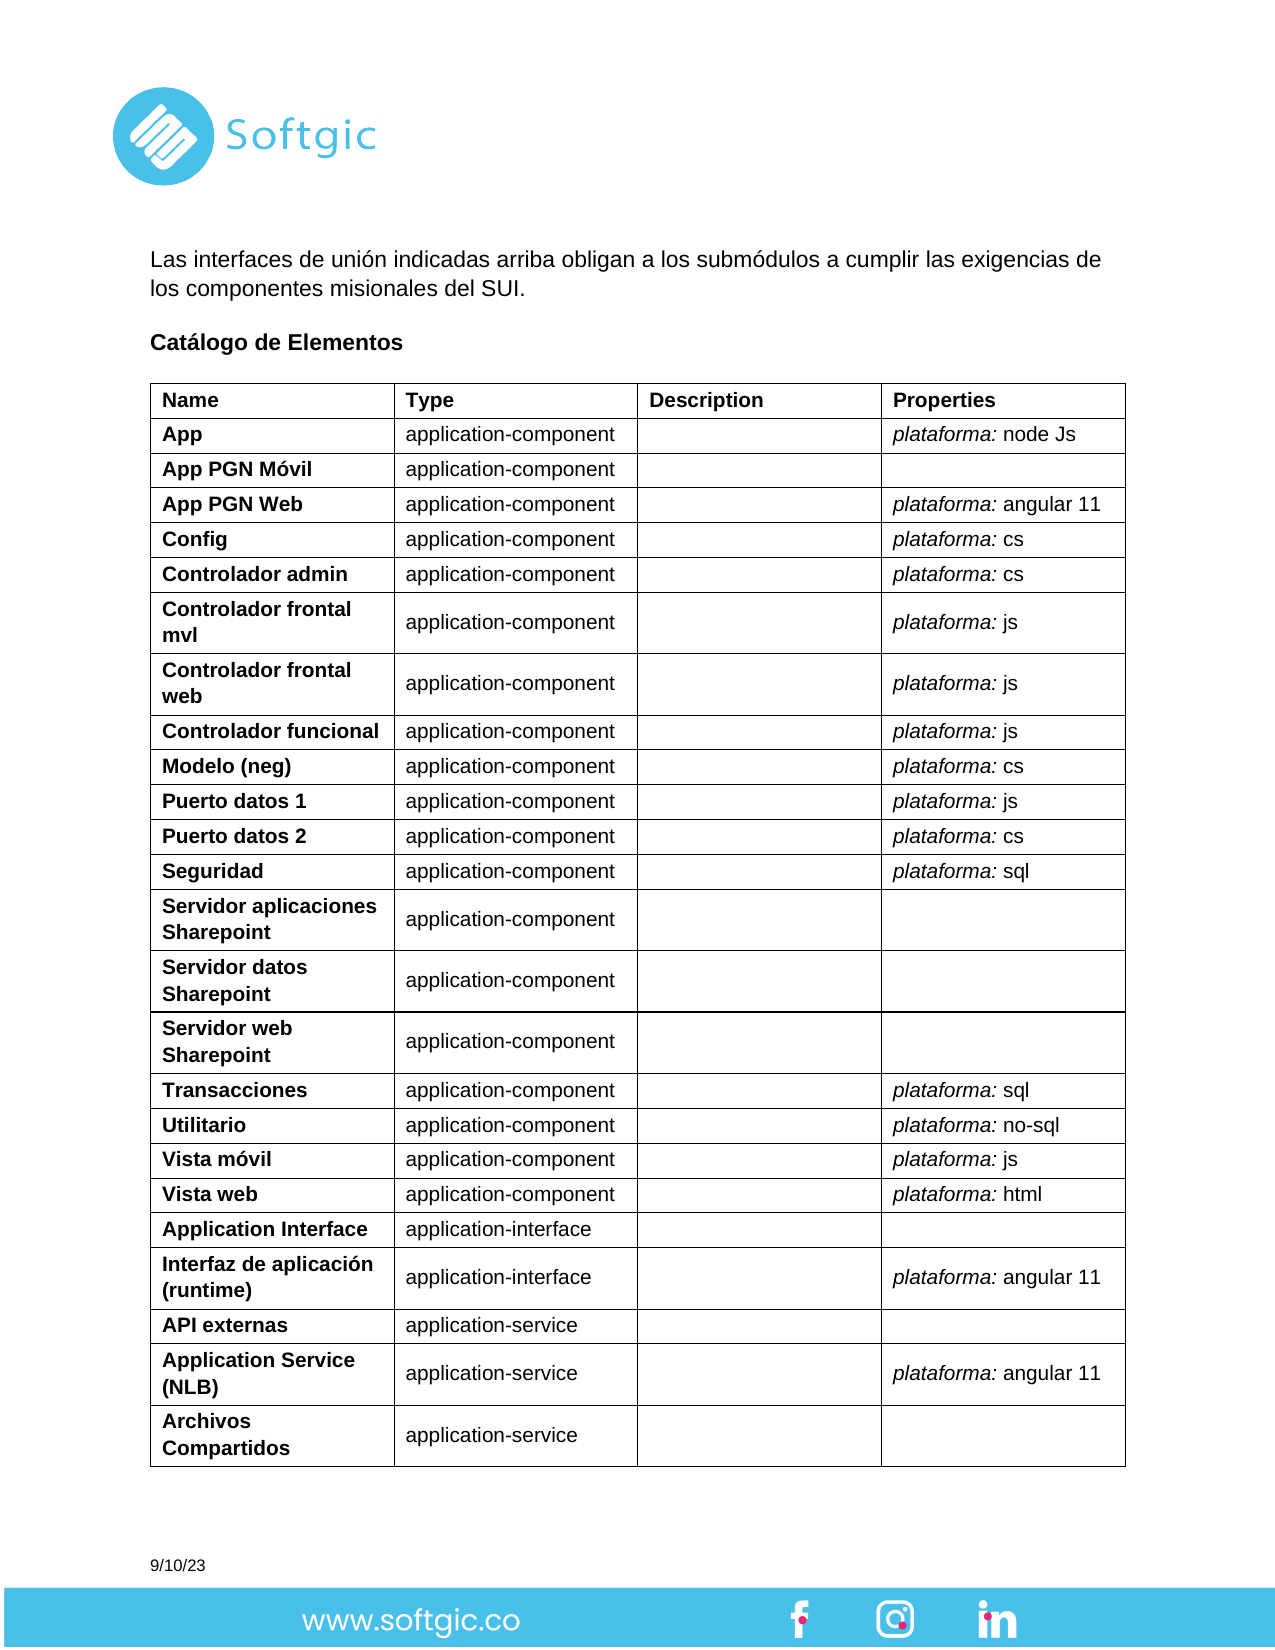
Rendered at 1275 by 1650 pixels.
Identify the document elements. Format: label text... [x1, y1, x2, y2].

table_cell application-component [395, 593, 637, 653]
table_cell application-component [395, 1013, 637, 1073]
table_cell application-component [395, 558, 637, 592]
table_header Type [395, 384, 637, 417]
table_cell application-service [395, 1344, 637, 1404]
table_cell application-component [395, 654, 637, 714]
table_cell Puerto datos 1 [151, 785, 394, 819]
table_cell [638, 454, 881, 487]
table_cell [638, 488, 881, 522]
table_cell [638, 558, 881, 592]
table_cell Controlador frontal web [151, 654, 394, 714]
table_cell application-component [395, 716, 637, 749]
table_cell plataforma: angular 11 [882, 1248, 1125, 1308]
table_cell Utilitario [151, 1109, 394, 1142]
table_cell application-interface [395, 1248, 637, 1308]
table_cell plataforma: sql [882, 1074, 1125, 1108]
table_cell Modelo (neg) [151, 750, 394, 784]
table_cell plataforma: js [882, 593, 1125, 653]
table_cell Controlador frontal mvl [151, 593, 394, 653]
table_cell Servidor datos Sharepoint [151, 951, 394, 1011]
table_cell plataforma: cs [882, 820, 1125, 854]
table_cell plataforma: js [882, 654, 1125, 714]
table_header Description [638, 384, 881, 417]
table_cell application-component [395, 1179, 637, 1212]
table_cell plataforma: js [882, 716, 1125, 749]
text Las interfaces de unión indicadas arriba obligan a los submódulos a cumplir las exigencias de los componentes misionales del SUI. [150, 246, 1125, 301]
table_cell [638, 1406, 881, 1466]
table_cell [638, 593, 881, 653]
table_cell [882, 951, 1125, 1011]
table_header Properties [882, 384, 1125, 417]
table_cell plataforma: no-sql [882, 1109, 1125, 1142]
table_cell plataforma: angular 11 [882, 488, 1125, 522]
picture [4, 0, 1275, 1647]
table_cell plataforma: node Js [882, 419, 1125, 452]
table_cell plataforma: cs [882, 558, 1125, 592]
table_cell Vista móvil [151, 1144, 394, 1177]
table_cell [638, 785, 881, 819]
table_cell [638, 1109, 881, 1142]
table_cell plataforma: cs [882, 523, 1125, 557]
table_cell [882, 1406, 1125, 1466]
table_cell application-component [395, 1144, 637, 1177]
table_cell Servidor aplicaciones Sharepoint [151, 890, 394, 950]
table_cell [638, 1213, 881, 1247]
table_cell [638, 1179, 881, 1212]
table_cell application-component [395, 785, 637, 819]
table_cell [638, 654, 881, 714]
table_cell application-component [395, 855, 637, 889]
table_cell Config [151, 523, 394, 557]
table_cell Vista web [151, 1179, 394, 1212]
table_cell plataforma: angular 11 [882, 1344, 1125, 1404]
table_cell [638, 750, 881, 784]
table_cell [638, 419, 881, 452]
table_cell application-component [395, 1109, 637, 1142]
table_cell [638, 890, 881, 950]
table_cell Controlador funcional [151, 716, 394, 749]
table_cell application-component [395, 454, 637, 487]
table_cell plataforma: js [882, 785, 1125, 819]
table_cell [882, 1013, 1125, 1073]
table_cell App [151, 419, 394, 452]
table_cell Application Interface [151, 1213, 394, 1247]
table_cell application-service [395, 1406, 637, 1466]
table_cell Puerto datos 2 [151, 820, 394, 854]
table_cell [638, 716, 881, 749]
table_cell application-component [395, 750, 637, 784]
table_cell application-component [395, 890, 637, 950]
subtitle Catálogo de Elementos [150, 329, 1125, 355]
table_header Name [151, 384, 394, 417]
table_cell Application Service (NLB) [151, 1344, 394, 1404]
table_cell application-interface [395, 1213, 637, 1247]
table_cell App PGN Móvil [151, 454, 394, 487]
table_cell [882, 1213, 1125, 1247]
table_cell [882, 1310, 1125, 1343]
table_cell [638, 1310, 881, 1343]
table_cell plataforma: js [882, 1144, 1125, 1177]
table_cell Interfaz de aplicación (runtime) [151, 1248, 394, 1308]
table_cell [638, 1144, 881, 1177]
table_cell application-component [395, 523, 637, 557]
table_cell Transacciones [151, 1074, 394, 1108]
table_cell API externas [151, 1310, 394, 1343]
table_cell Servidor web Sharepoint [151, 1013, 394, 1073]
table_cell [638, 523, 881, 557]
table_cell Archivos Compartidos [151, 1406, 394, 1466]
table_cell application-component [395, 951, 637, 1011]
table_cell [638, 855, 881, 889]
table_cell [638, 820, 881, 854]
table_cell [638, 1344, 881, 1404]
table_cell [882, 890, 1125, 950]
table_cell [638, 1013, 881, 1073]
table_cell application-component [395, 820, 637, 854]
table_cell Controlador admin [151, 558, 394, 592]
table_cell application-component [395, 1074, 637, 1108]
table_cell Seguridad [151, 855, 394, 889]
table_cell application-component [395, 488, 637, 522]
table_cell application-service [395, 1310, 637, 1343]
table_cell [638, 951, 881, 1011]
table_cell plataforma: html [882, 1179, 1125, 1212]
table_cell plataforma: cs [882, 750, 1125, 784]
table_cell plataforma: sql [882, 855, 1125, 889]
table_cell [882, 454, 1125, 487]
table_cell [638, 1248, 881, 1308]
table_cell App PGN Web [151, 488, 394, 522]
table_cell application-component [395, 419, 637, 452]
table_cell [638, 1074, 881, 1108]
